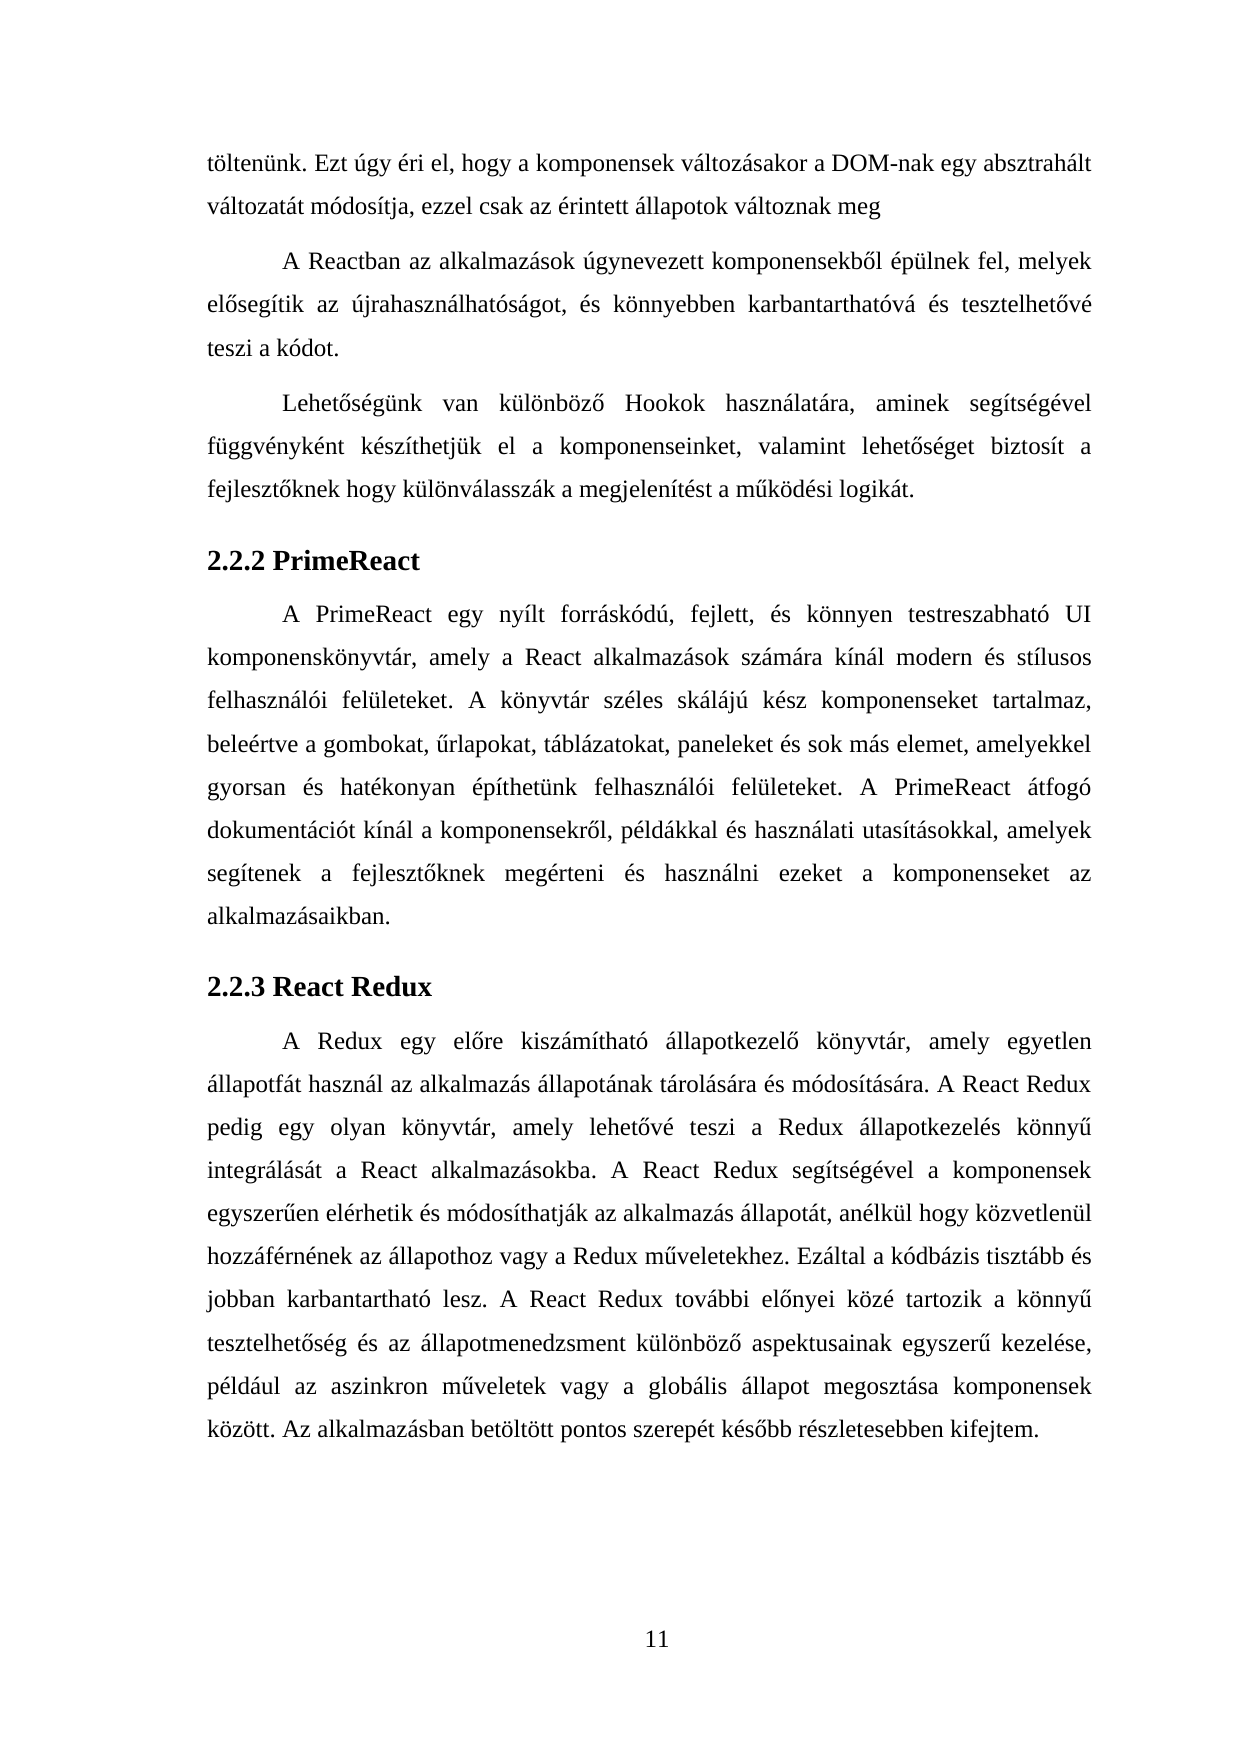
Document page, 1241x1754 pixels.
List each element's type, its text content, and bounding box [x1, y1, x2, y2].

text A Reactban az alkalmazások úgynevezett komponensekből épülnek fel, melyek elősegítik az újrahasználhatóságot, és könnyebben karbantarthatóvá és tesztelhetővé teszi a kódot. [207, 246, 1092, 361]
text Lehetőségünk van különböző Hookok használatára, aminek segítségével függvényként készíthetjük el a komponenseinket, valamint lehetőséget biztosít a fejlesztőknek hogy különválasszák a megjelenítést a működési logikát. [207, 388, 1092, 503]
subtitle PrimeReact [207, 543, 1092, 576]
subtitle React Redux [207, 969, 1092, 1003]
text A PrimeReact egy nyílt forráskódú, fejlett, és könnyen testreszabható UI komponenskönyvtár, amely a React alkalmazások számára kínál modern és stílusos felhasználói felületeket. A könyvtár széles skálájú kész komponenseket tartalmaz, beleértve a gombokat, űrlapokat, táblázatokat, paneleket és sok más elemet, amelyekkel gyorsan és hatékonyan építhetünk felhasználói felületeket. A PrimeReact átfogó dokumentációt kínál a komponensekről, példákkal és használati utasításokkal, amelyek segítenek a fejlesztőknek megérteni és használni ezeket a komponenseket az alkalmazásaikban. [207, 599, 1092, 930]
text A Redux egy előre kiszámítható állapotkezelő könyvtár, amely egyetlen állapotfát használ az alkalmazás állapotának tárolására és módosítására. A React Redux pedig egy olyan könyvtár, amely lehetővé teszi a Redux állapotkezelés könnyű integrálását a React alkalmazásokba. A React Redux segítségével a komponensek egyszerűen elérhetik és módosíthatják az alkalmazás állapotát, anélkül hogy közvetlenül hozzáférnének az állapothoz vagy a Redux műveletekhez. Ezáltal a kódbázis tisztább és jobban karbantartható lesz. A React Redux további előnyei közé tartozik a könnyű tesztelhetőség és az állapotmenedzsment különböző aspektusainak egyszerű kezelése, például az aszinkron műveletek vagy a globális állapot megosztása komponensek között. Az alkalmazásban betöltött pontos szerepét később részletesebben kifejtem. [207, 1026, 1092, 1443]
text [207, 148, 1092, 219]
